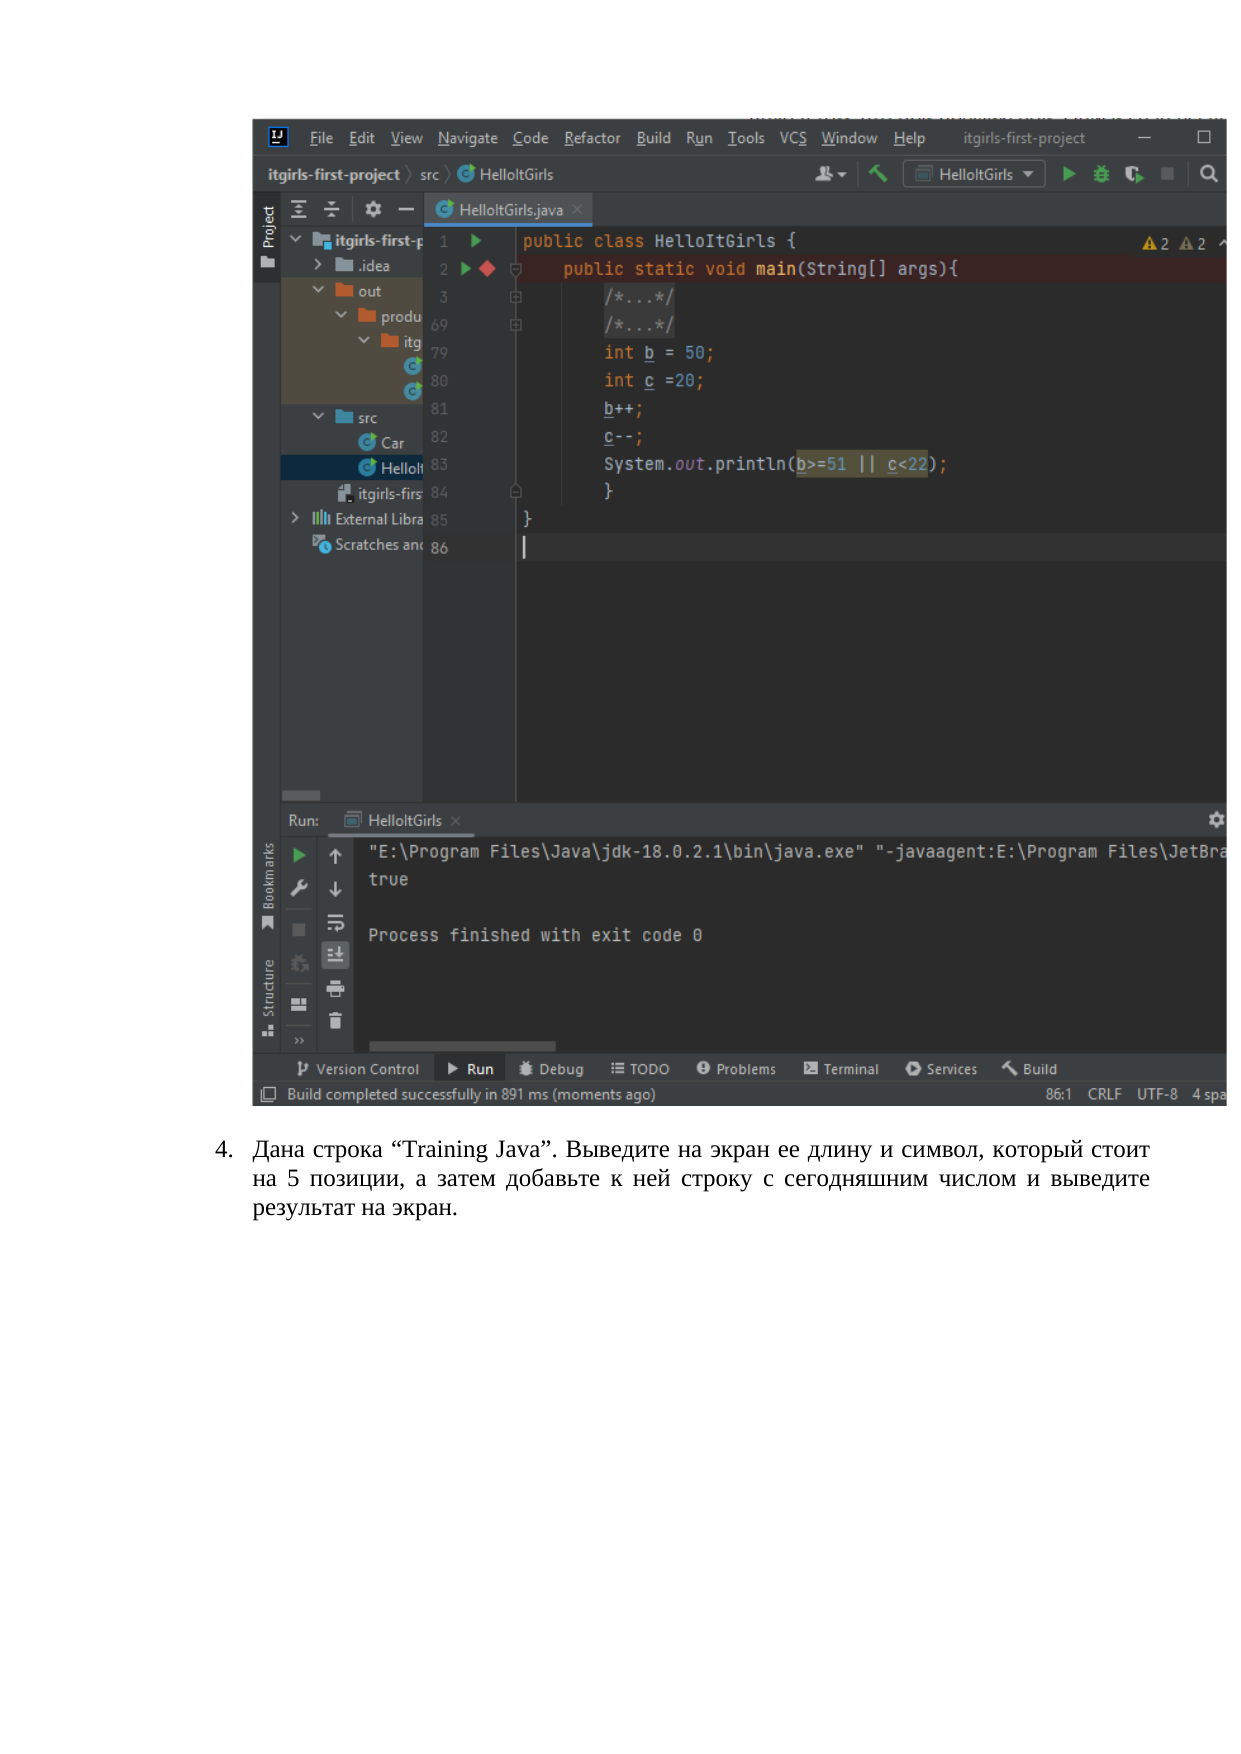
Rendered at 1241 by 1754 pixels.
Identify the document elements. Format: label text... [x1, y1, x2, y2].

picture [252, 118, 1227, 1106]
list Дана строка “Training Java”. Выведите на экран ее длину и символ, который стоит на 5 позиции, а затем добавьте к ней строку с сегодняшним числом и выведите результат на экран. [215, 1134, 1152, 1221]
